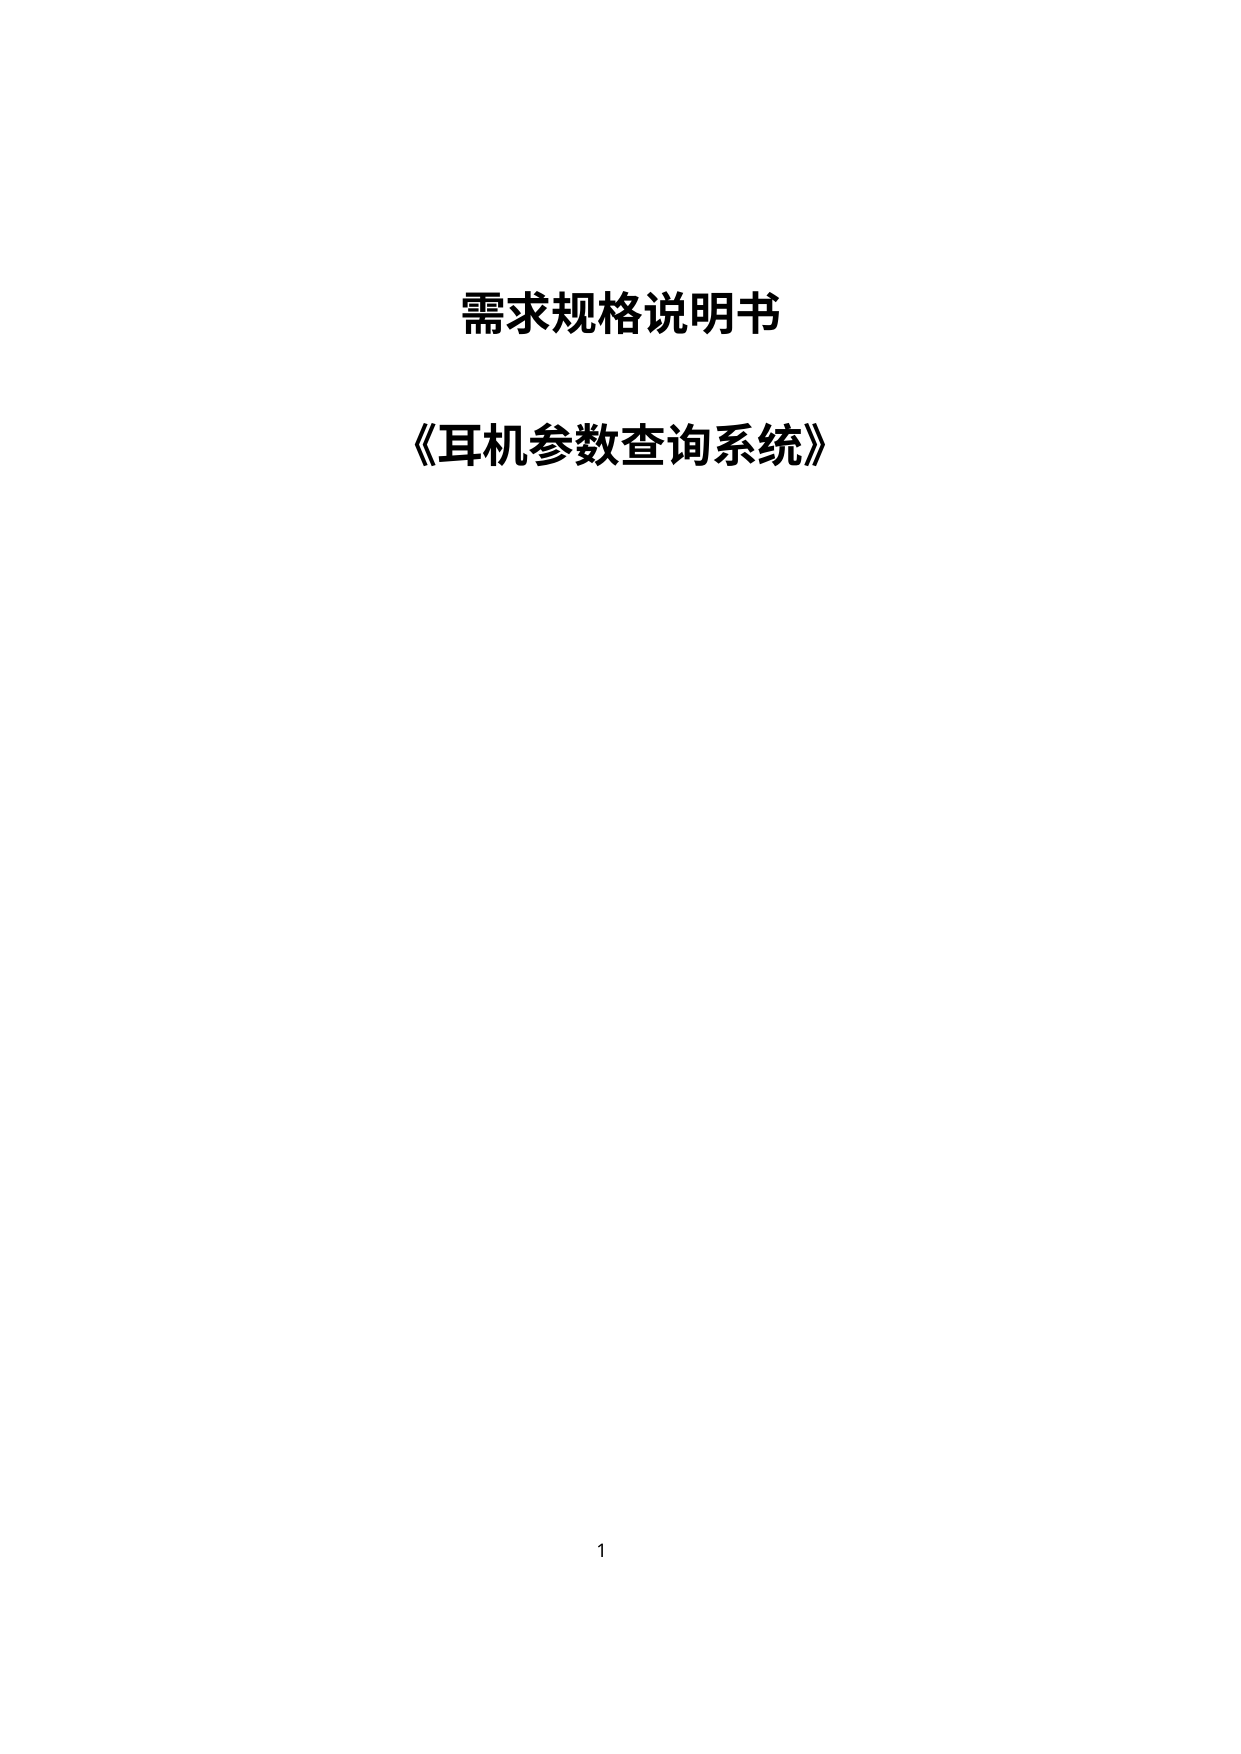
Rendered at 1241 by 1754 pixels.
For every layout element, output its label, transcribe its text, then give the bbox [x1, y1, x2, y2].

text 《耳机参数查询系统》 [187, 393, 1053, 491]
subtitle 需求规格说明书 [187, 262, 1053, 359]
